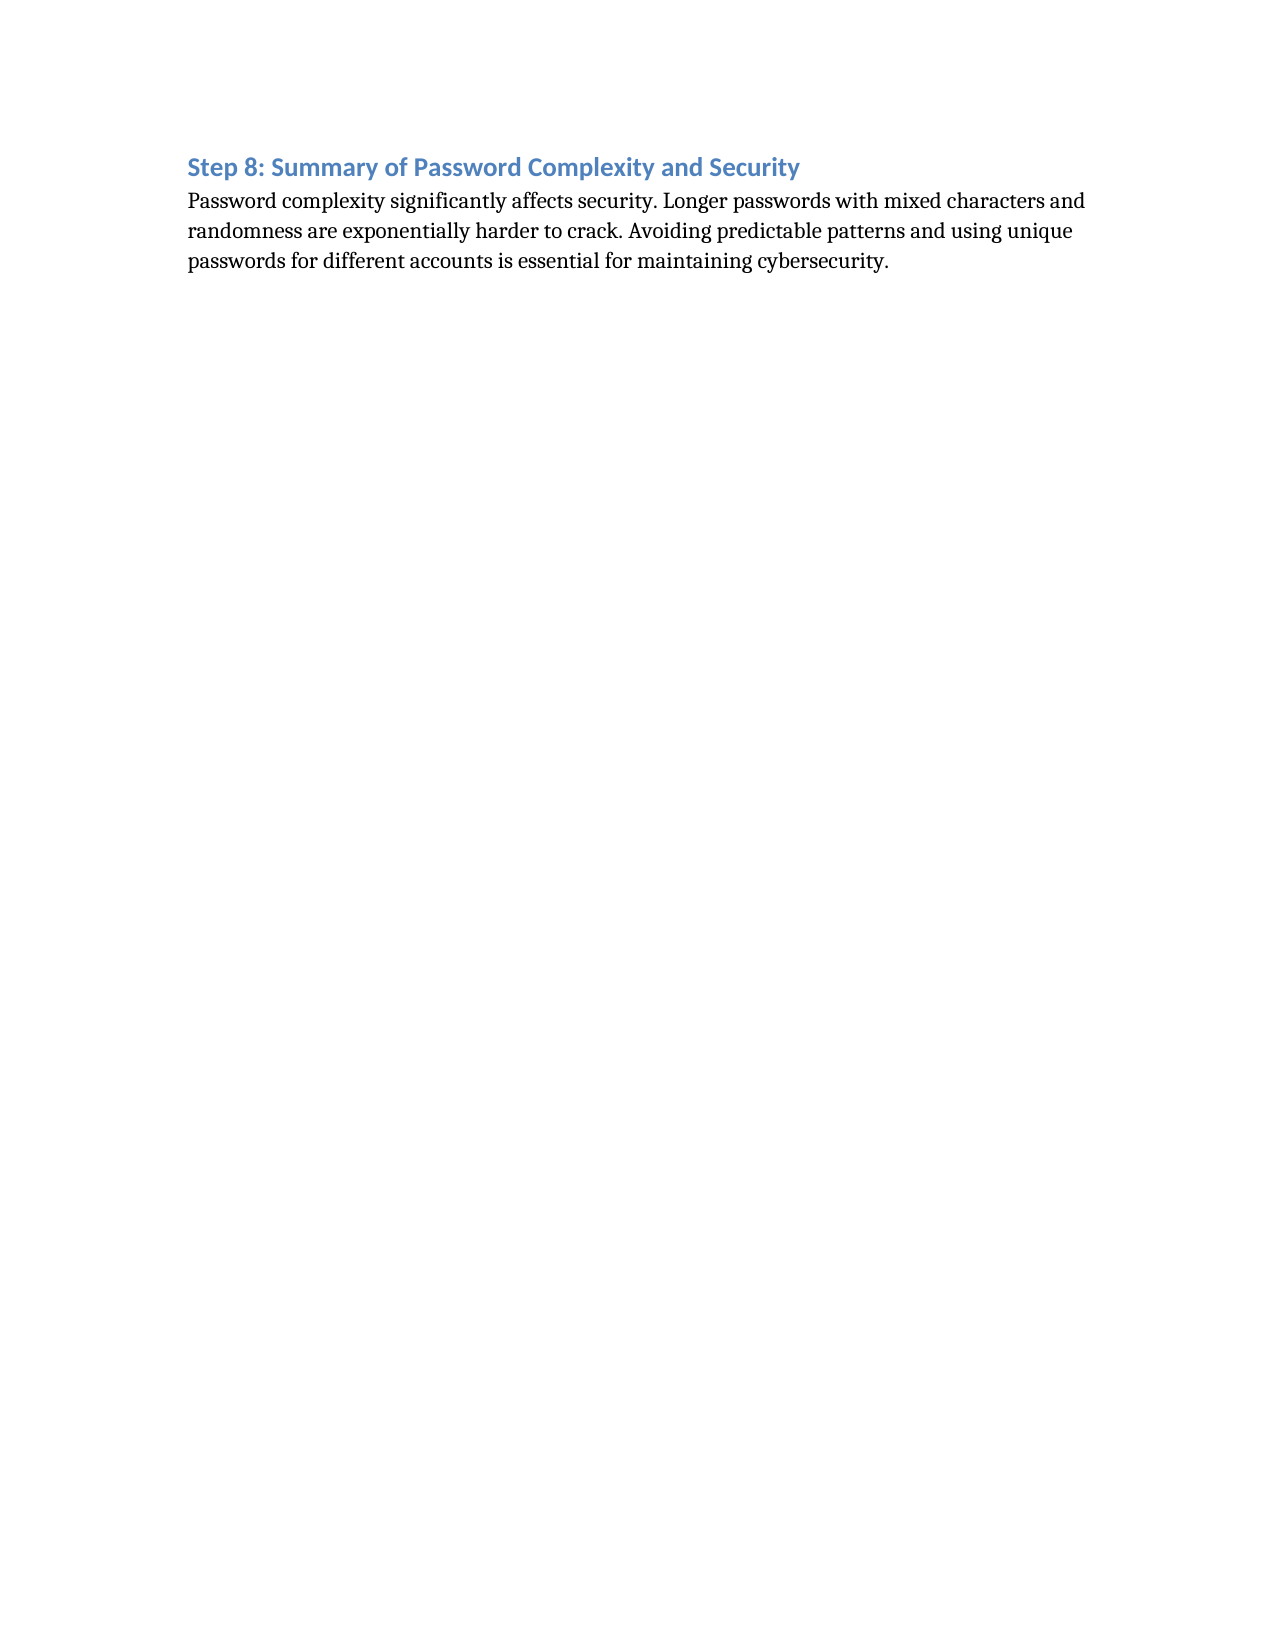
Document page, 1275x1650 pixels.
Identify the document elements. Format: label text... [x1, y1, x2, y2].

text Password complexity significantly affects security. Longer passwords with mixed characters and randomness are exponentially harder to crack. Avoiding predictable patterns and using unique passwords for different accounts is essential for maintaining cybersecurity. [187, 188, 1087, 275]
subtitle Step 8: Summary of Password Complexity and Security [187, 150, 1087, 183]
